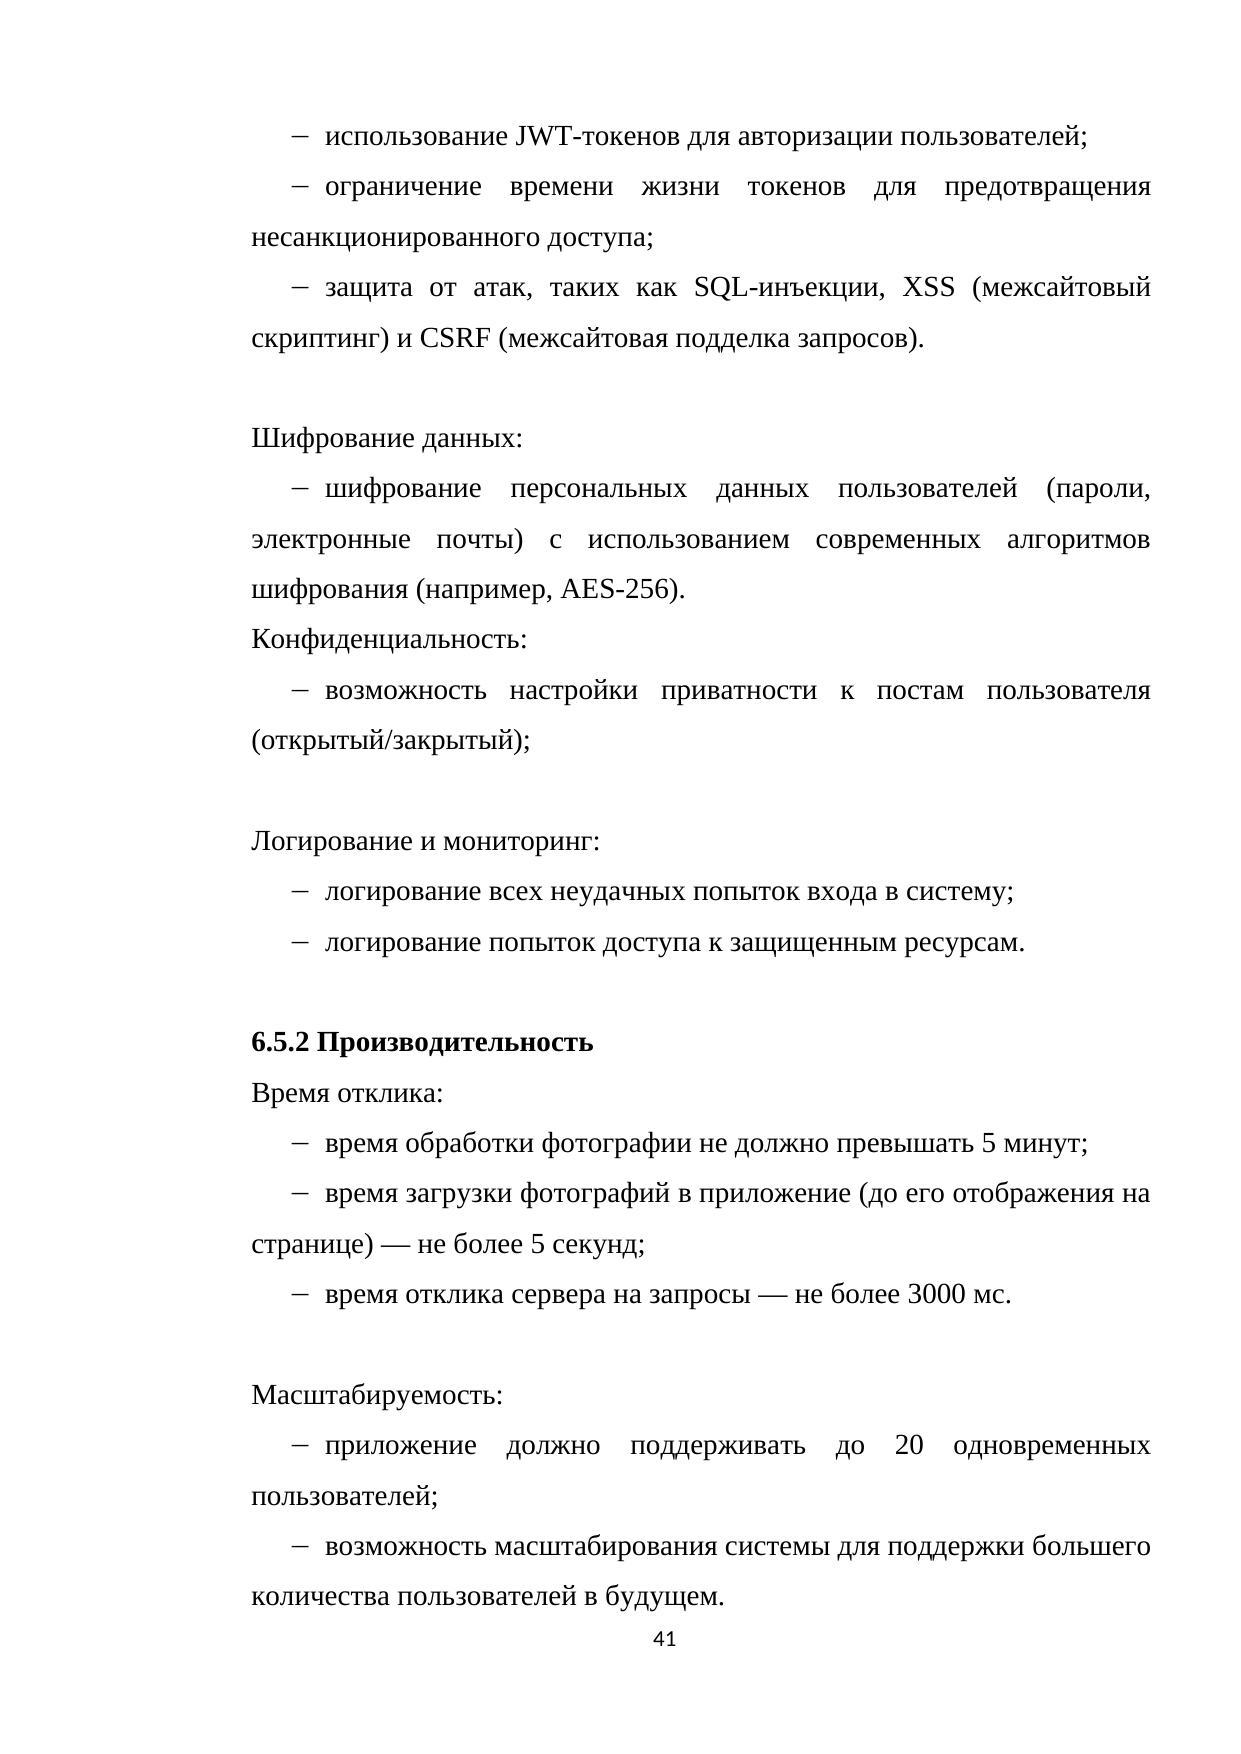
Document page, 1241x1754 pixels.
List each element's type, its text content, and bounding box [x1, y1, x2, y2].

text Логирование и мониторинг: [177, 823, 1152, 857]
text Конфиденциальность: [177, 622, 1152, 655]
text возможность масштабирования системы для поддержки большего количества пользователей в будущем. [251, 1528, 1152, 1612]
text логирование всех неудачных попыток входа в систему; [251, 873, 1152, 907]
text время отклика сервера на запросы — не более 3000 мс. [251, 1276, 1152, 1310]
text Шифрование данных: [177, 420, 1152, 454]
text использование JWT-токенов для авторизации пользователей; [251, 118, 1152, 152]
text логирование попыток доступа к защищенным ресурсам. [251, 924, 1152, 957]
text шифрование персональных данных пользователей (пароли, электронные почты) с использованием современных алгоритмов шифрования (например, AES-256). [251, 471, 1152, 605]
text приложение должно поддерживать до 20 одновременных пользователей; [251, 1427, 1152, 1511]
text Время отклика: [177, 1075, 1152, 1108]
text Производительность [215, 1024, 1152, 1058]
text возможность настройки приватности к постам пользователя (открытый/закрытый); [251, 672, 1152, 756]
text время обработки фотографии не должно превышать 5 минут; [251, 1125, 1152, 1159]
text Масштабируемость: [177, 1377, 1152, 1411]
text защита от атак, таких как SQL-инъекции, XSS (межсайтовый скриптинг) и CSRF (межсайтовая подделка запросов). [251, 269, 1152, 353]
text ограничение времени жизни токенов для предотвращения несанкционированного доступа; [251, 168, 1152, 252]
text время загрузки фотографий в приложение (до его отображения на странице) — не более 5 секунд; [251, 1176, 1152, 1259]
